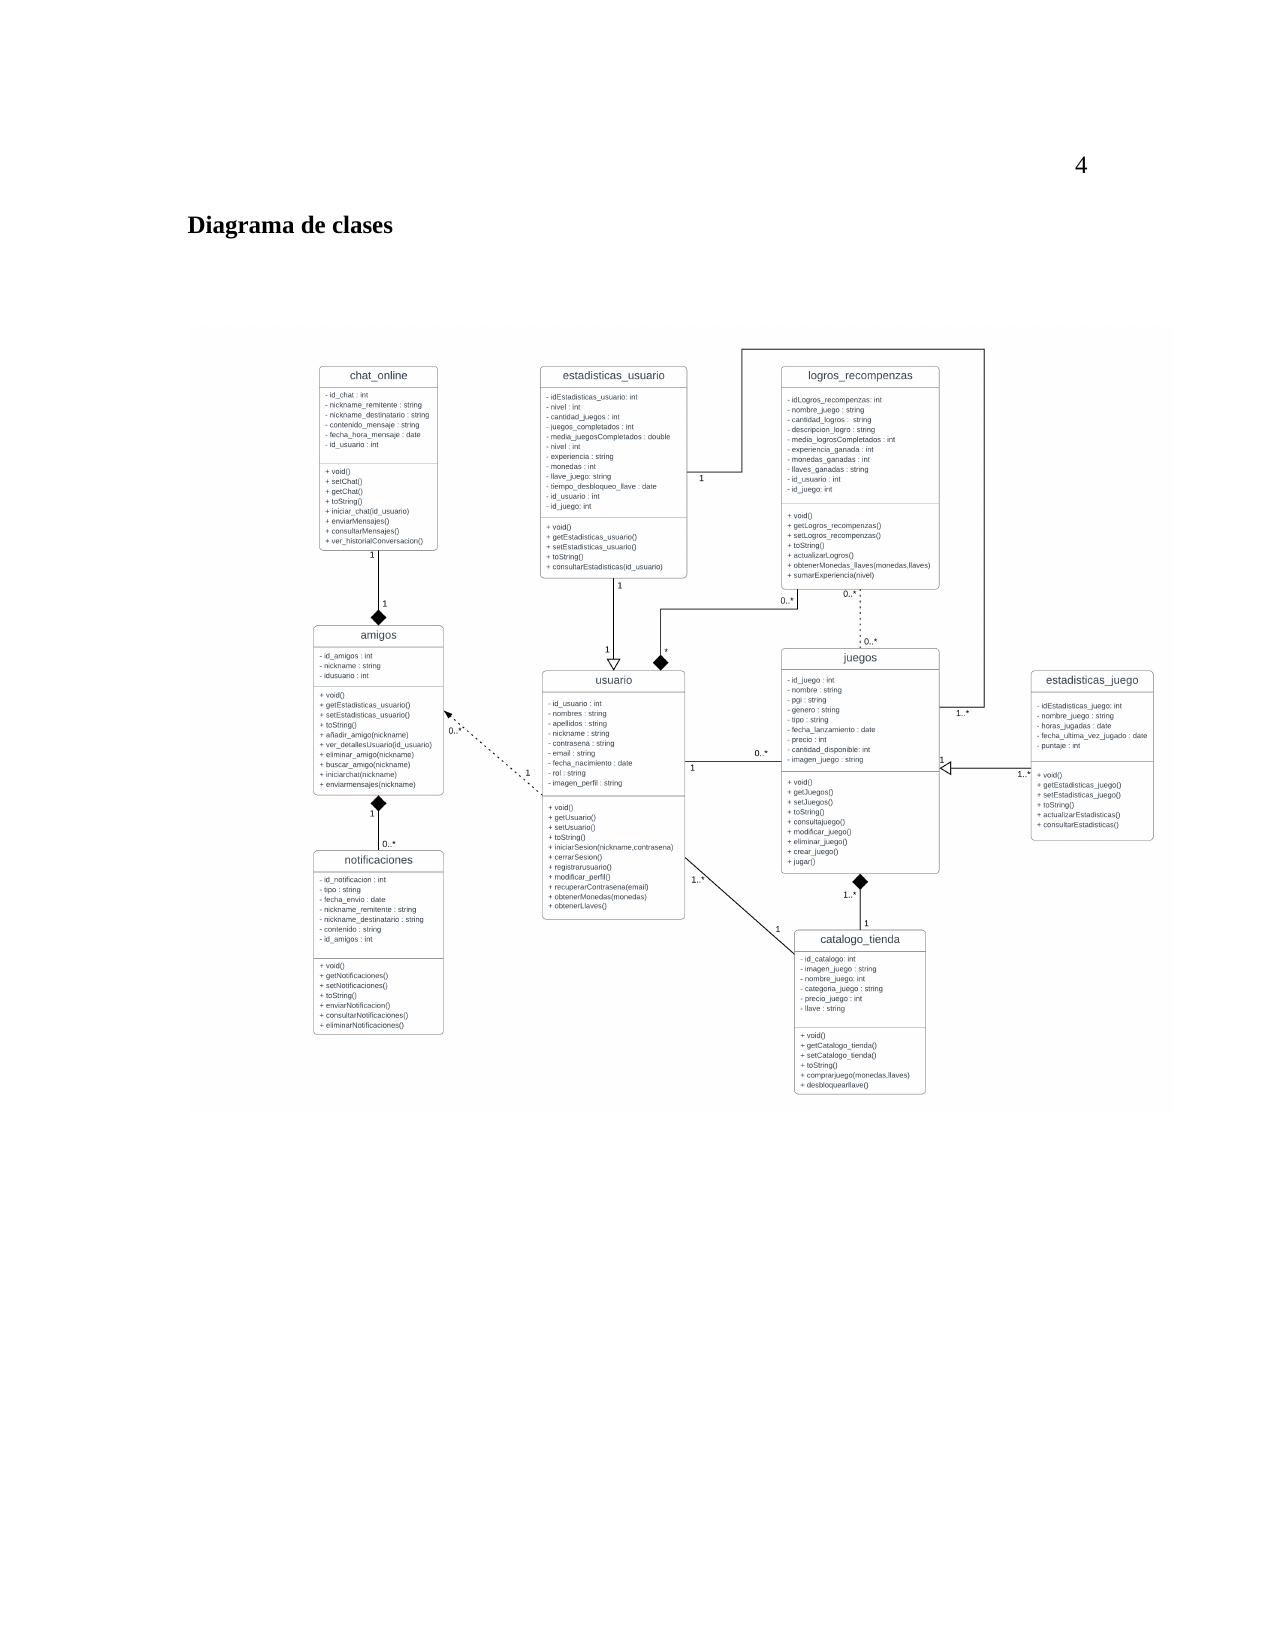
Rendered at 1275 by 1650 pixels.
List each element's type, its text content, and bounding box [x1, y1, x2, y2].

picture [187, 325, 1173, 1114]
text Diagrama de clases [187, 210, 1087, 239]
